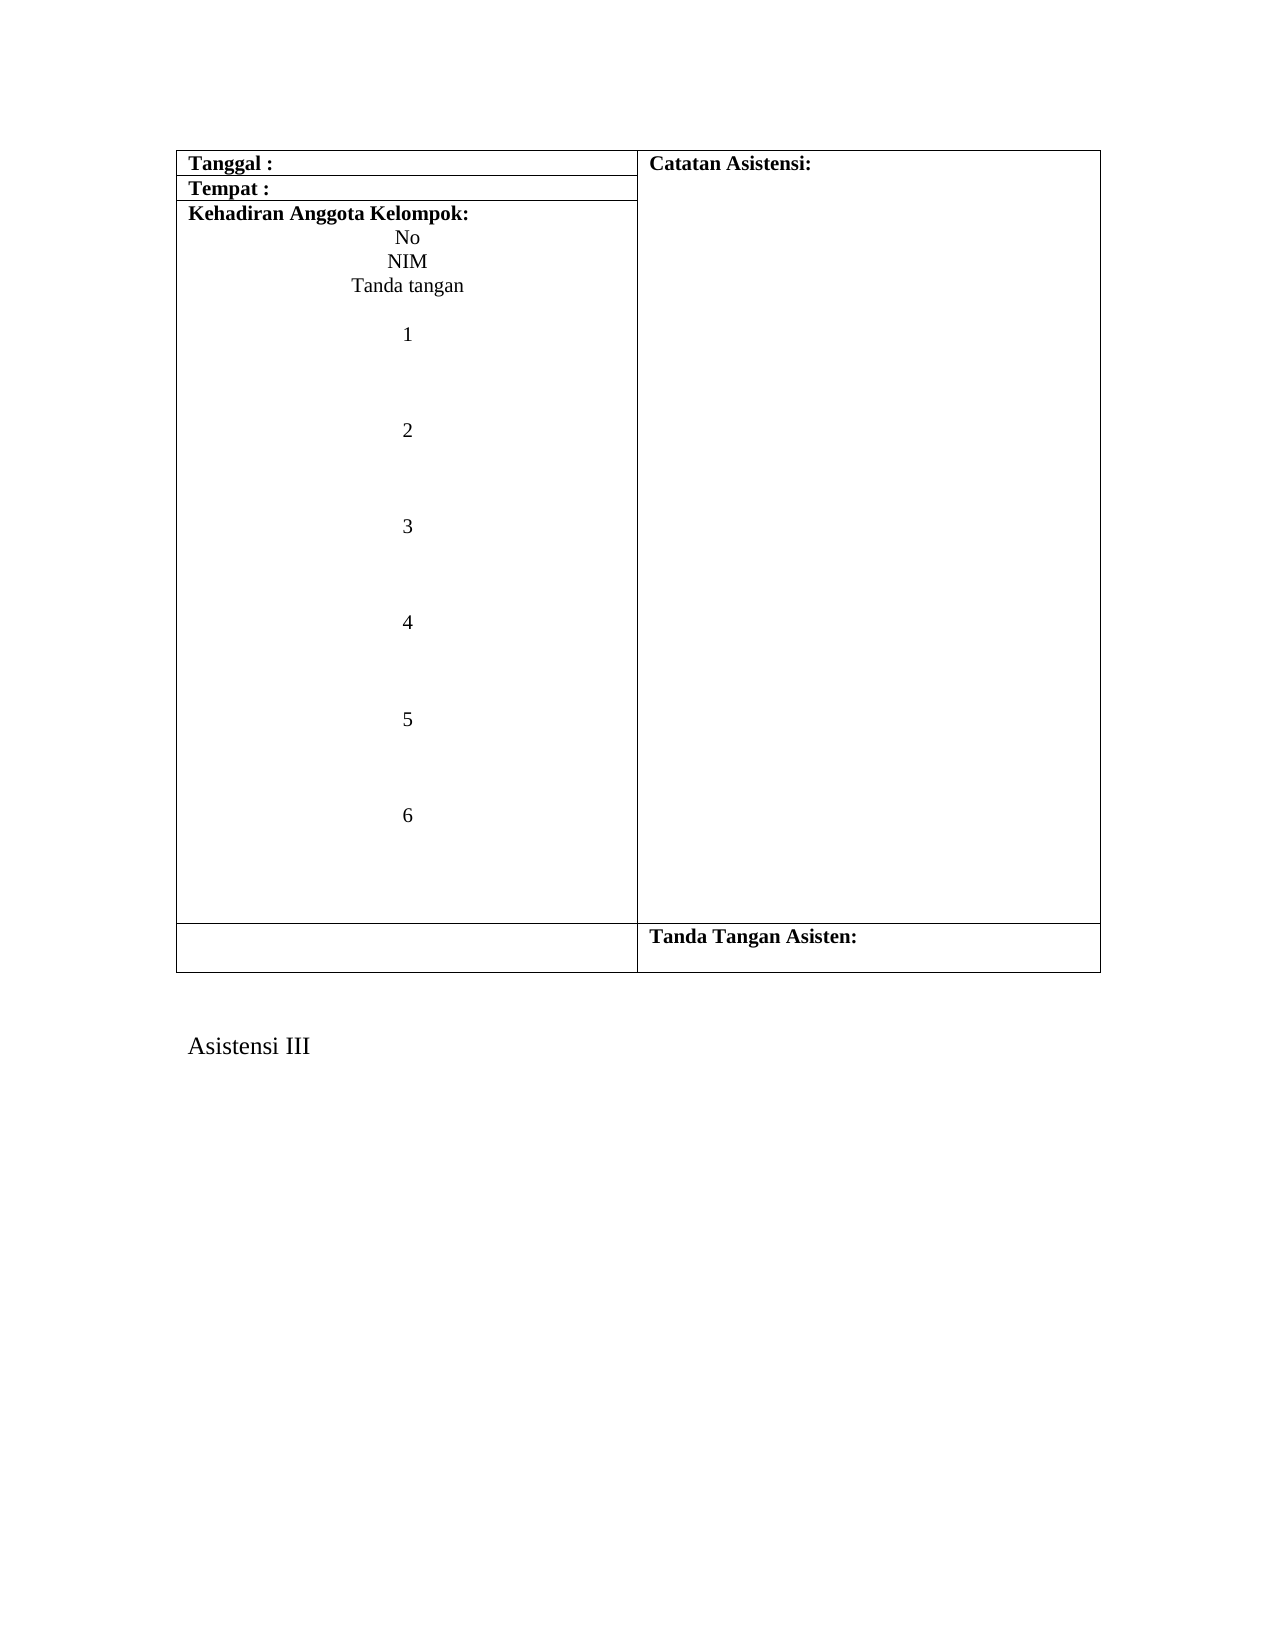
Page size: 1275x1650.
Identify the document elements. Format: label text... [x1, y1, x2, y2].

table_cell Kehadiran Anggota Kelompok: No NIM Tanda tangan 1 2 3 4 5 6 [177, 201, 637, 923]
table_header Tanggal : [177, 151, 637, 175]
table_cell Tanda Tangan Asisten: [638, 924, 1100, 972]
table_cell Tempat : [177, 176, 637, 200]
table_cell [177, 924, 637, 972]
table_header Catatan Asistensi: [638, 151, 1100, 923]
